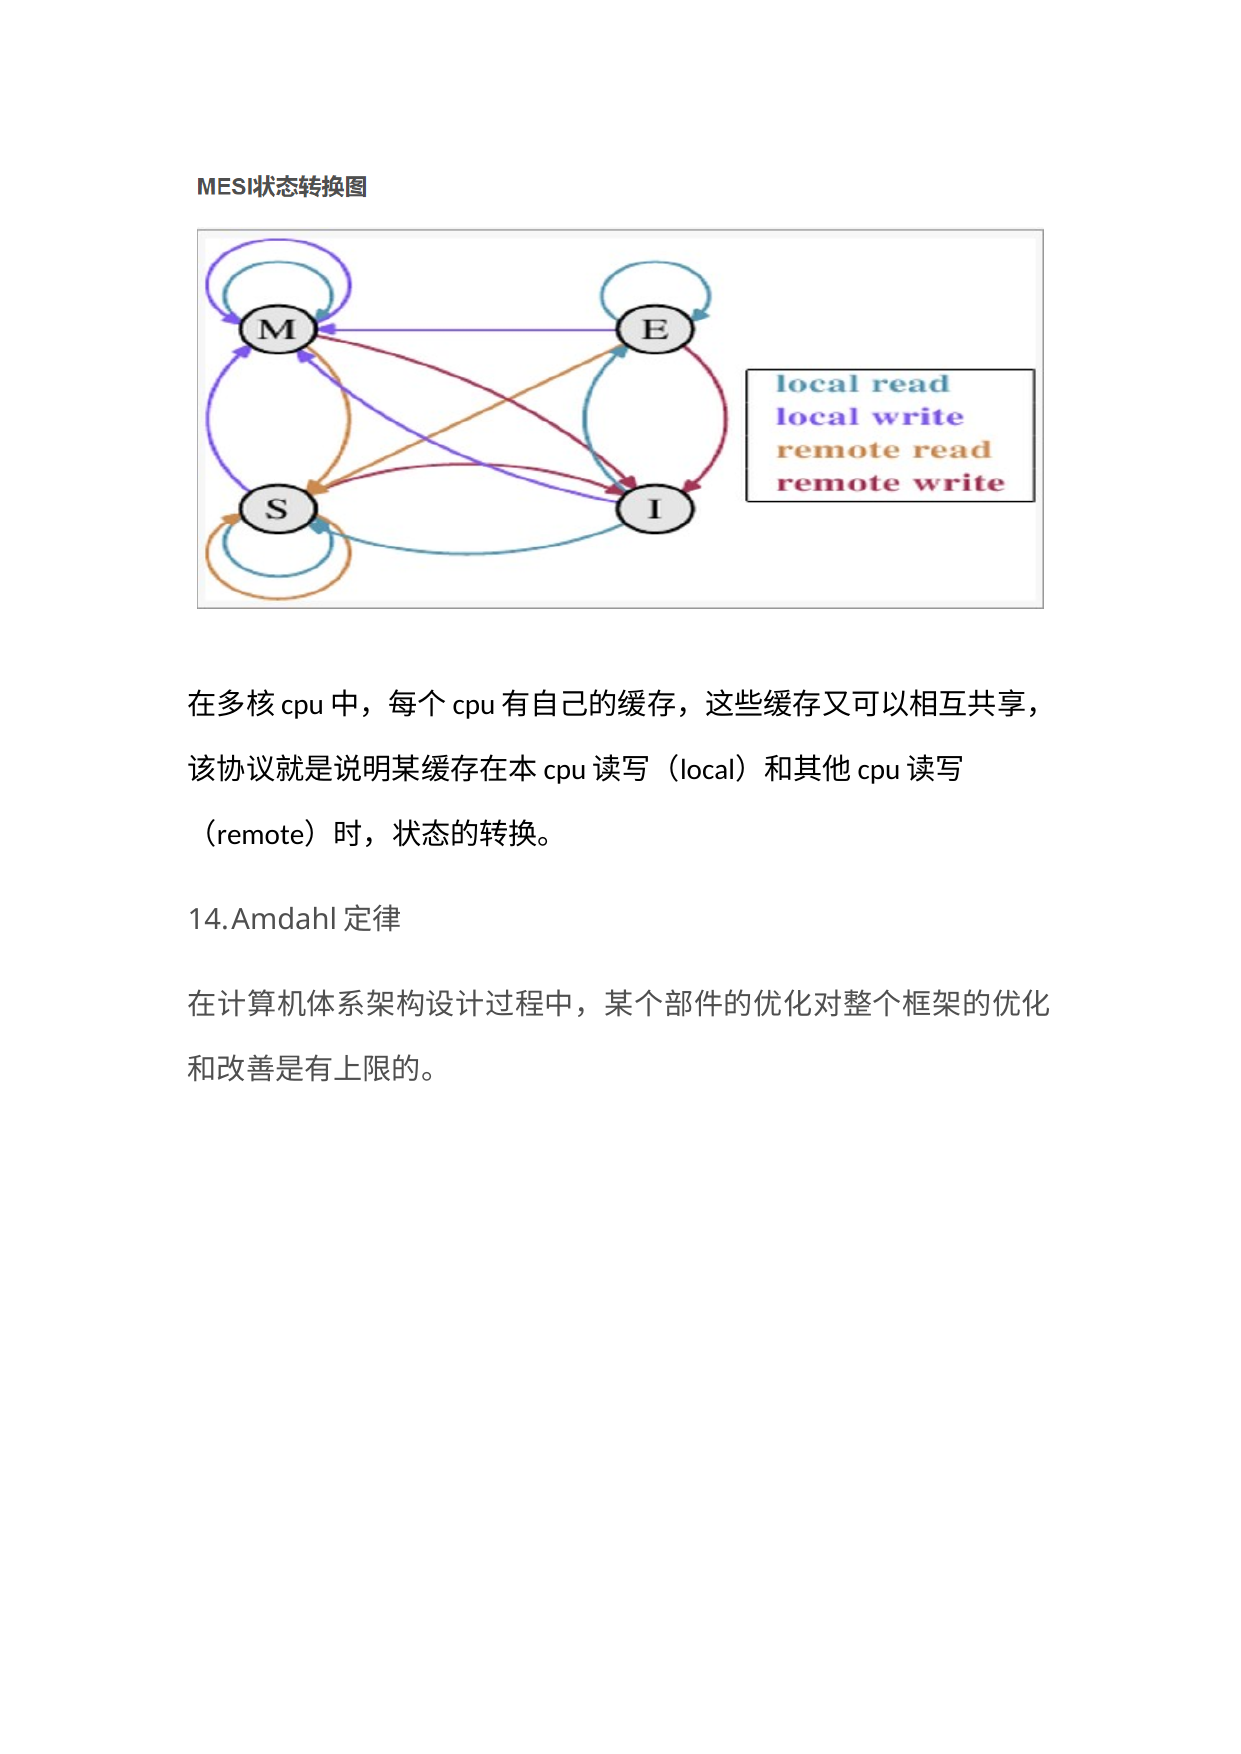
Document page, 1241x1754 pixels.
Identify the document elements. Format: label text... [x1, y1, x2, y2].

list Amdahl定律 [187, 884, 1053, 949]
picture [187, 162, 1052, 637]
list 在多核cpu中，每个cpu有自己的缓存，这些缓存又可以相互共享，该协议就是说明某缓存在本cpu读写（local）和其他cpu读写（remote）时，状态的转换。 [187, 669, 1053, 864]
list 在计算机体系架构设计过程中，某个部件的优化对整个框架的优化和改善是有上限的。 [187, 969, 1053, 1099]
